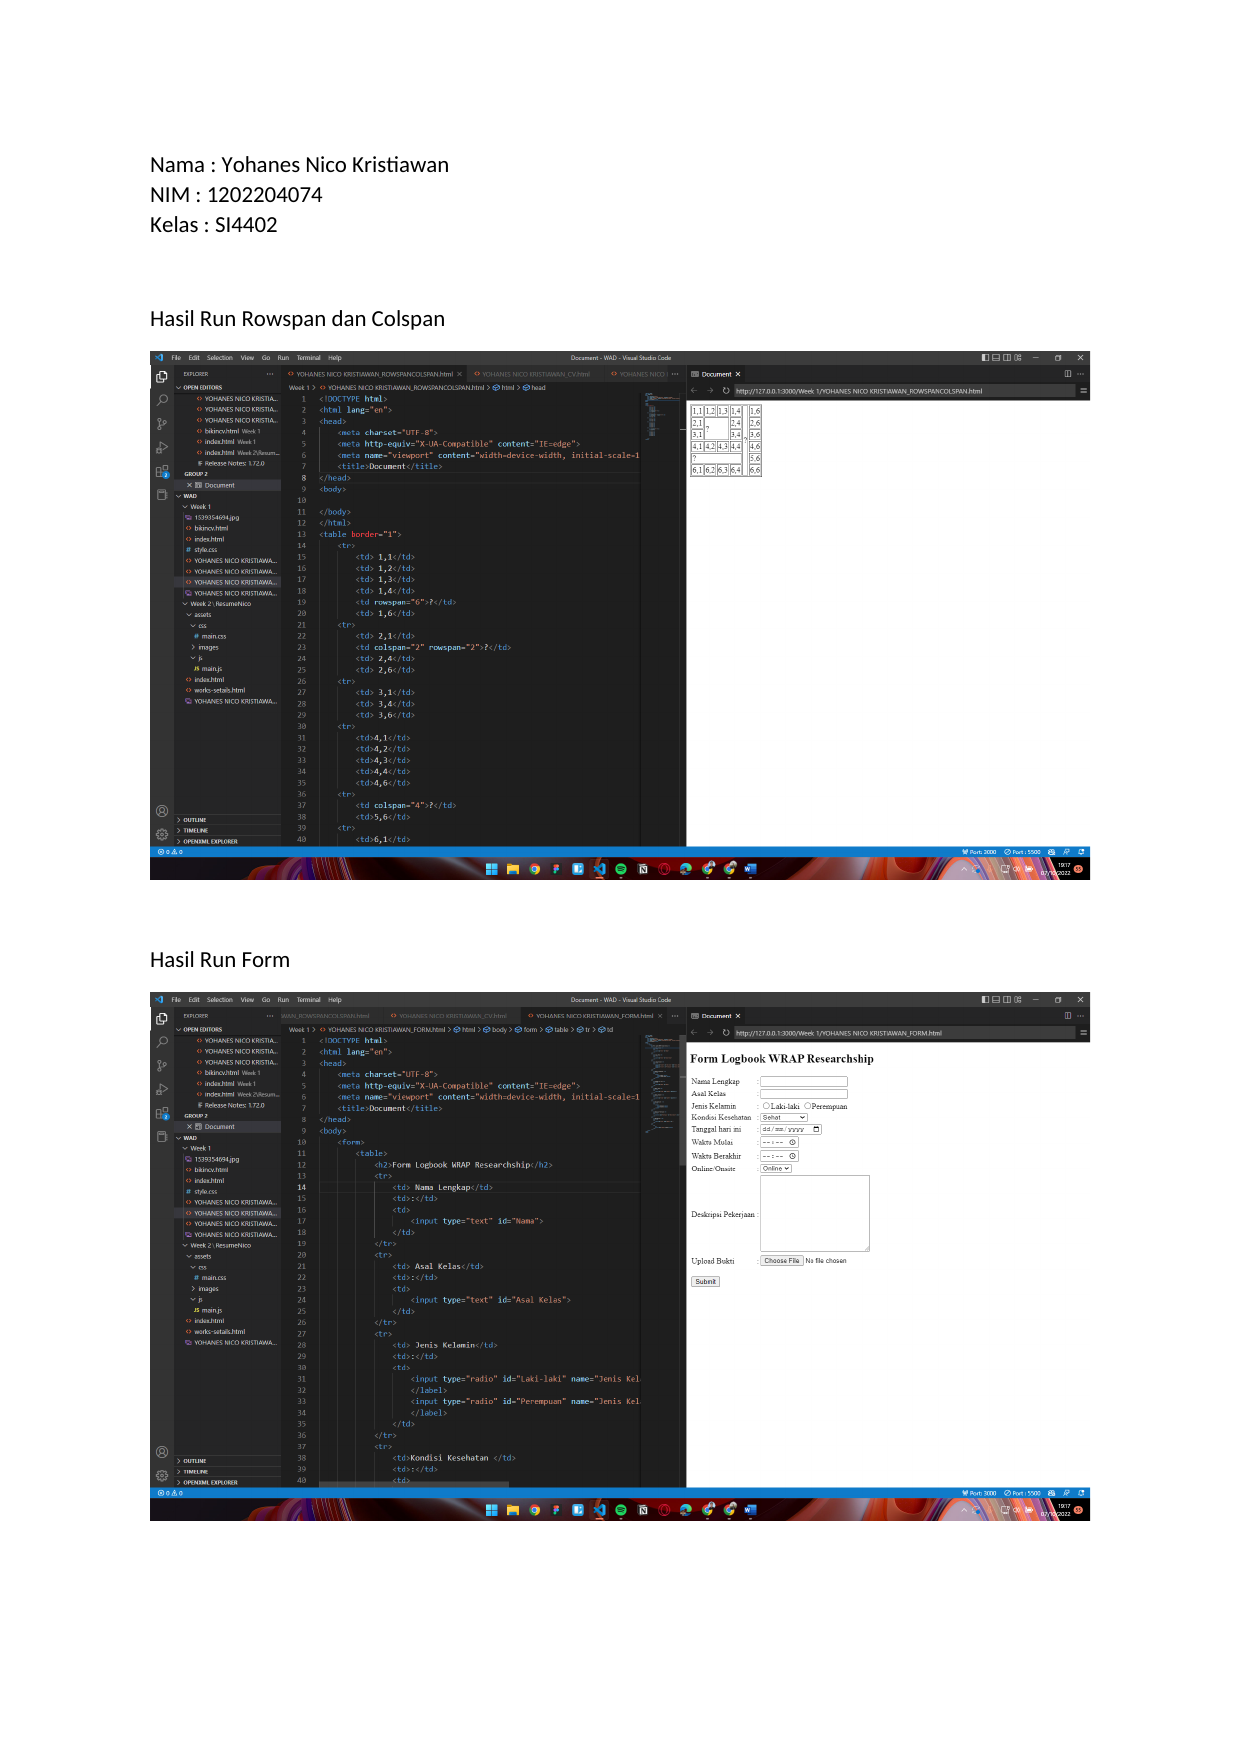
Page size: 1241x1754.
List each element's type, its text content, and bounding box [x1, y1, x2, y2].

text Hasil Run Rowspan dan Colspan [150, 304, 1090, 332]
text Hasil Run Form [150, 945, 1090, 973]
picture [150, 992, 1091, 1521]
picture [150, 351, 1091, 880]
text Nama : Yohanes Nico Kristiawan NIM : 1202204074 Kelas : SI4402 [150, 150, 1090, 238]
